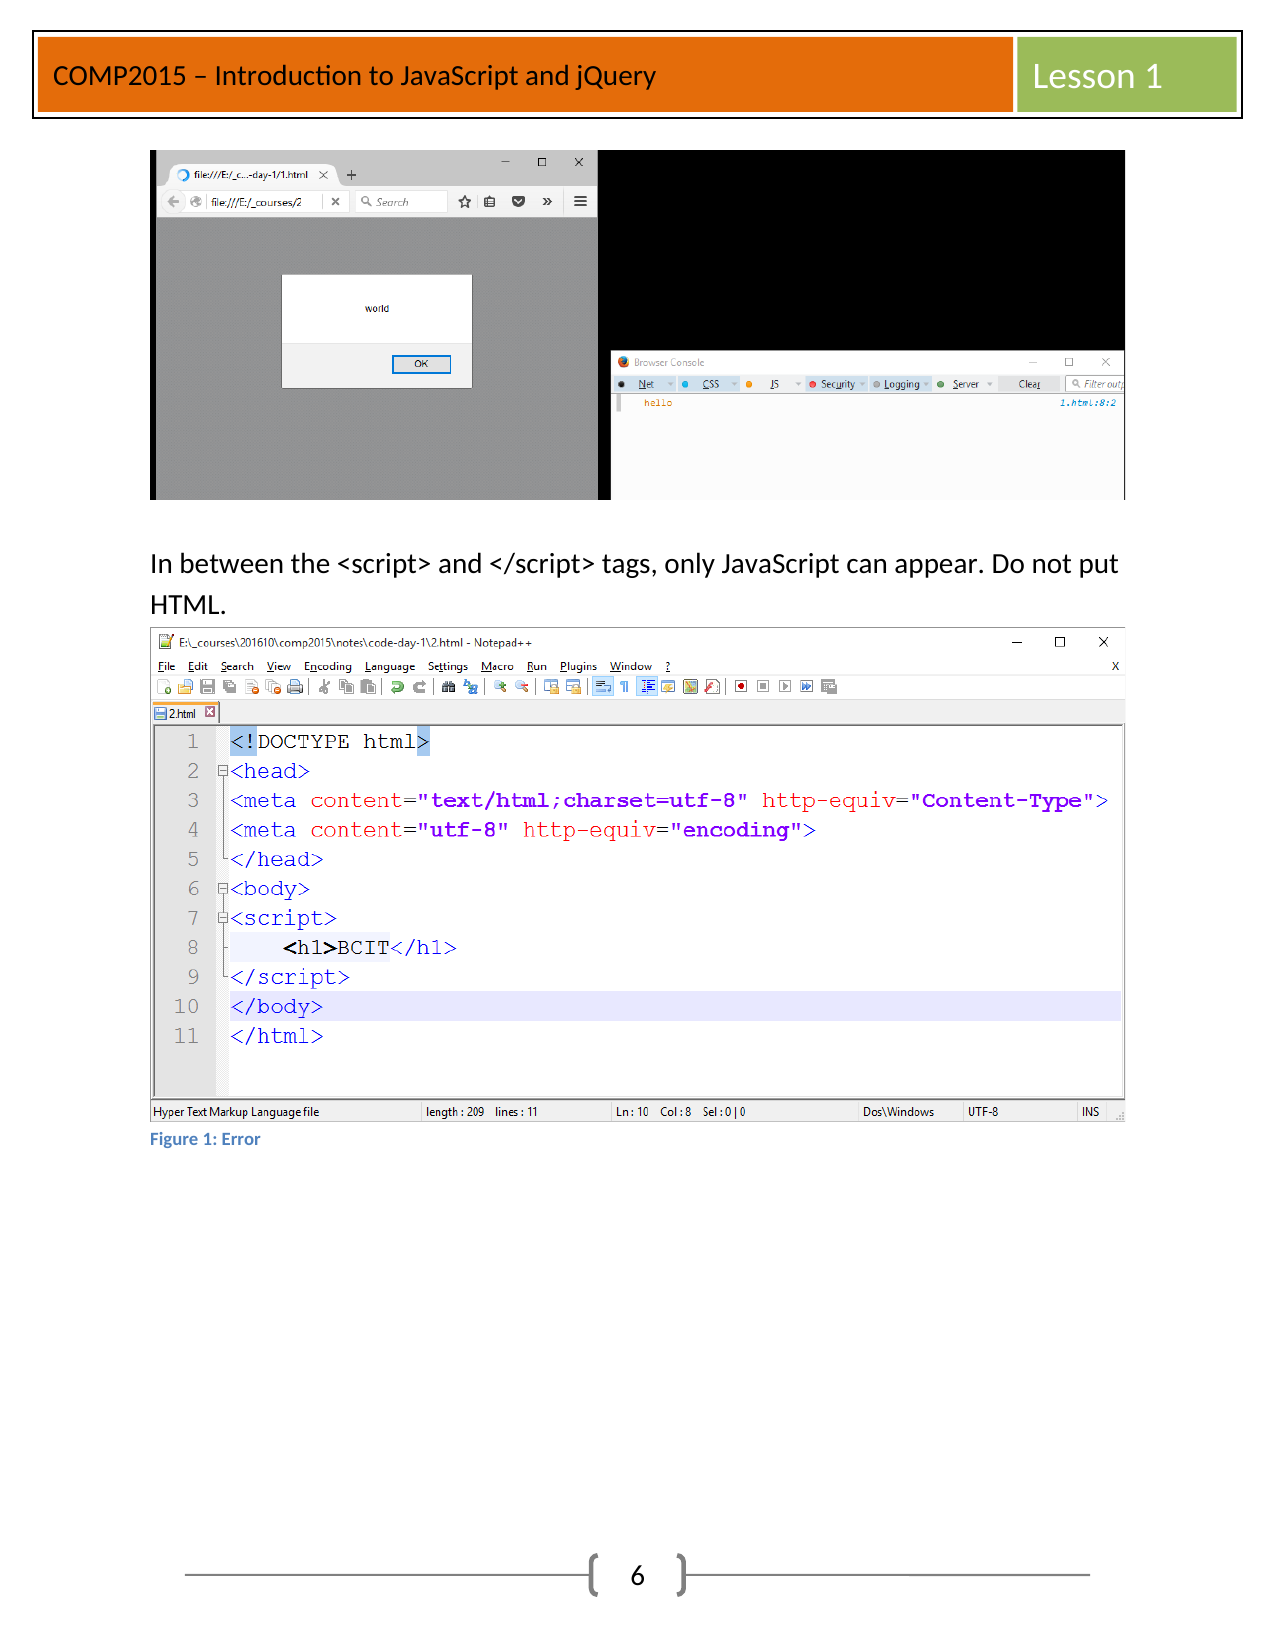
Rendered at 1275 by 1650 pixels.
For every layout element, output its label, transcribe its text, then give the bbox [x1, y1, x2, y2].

text In between the <script> and </script> tags, only JavaScript can appear. Do not put HTML. [150, 546, 1125, 622]
text Figure 1: Error [150, 1127, 1125, 1150]
picture [150, 150, 1125, 500]
picture [150, 627, 1125, 1122]
